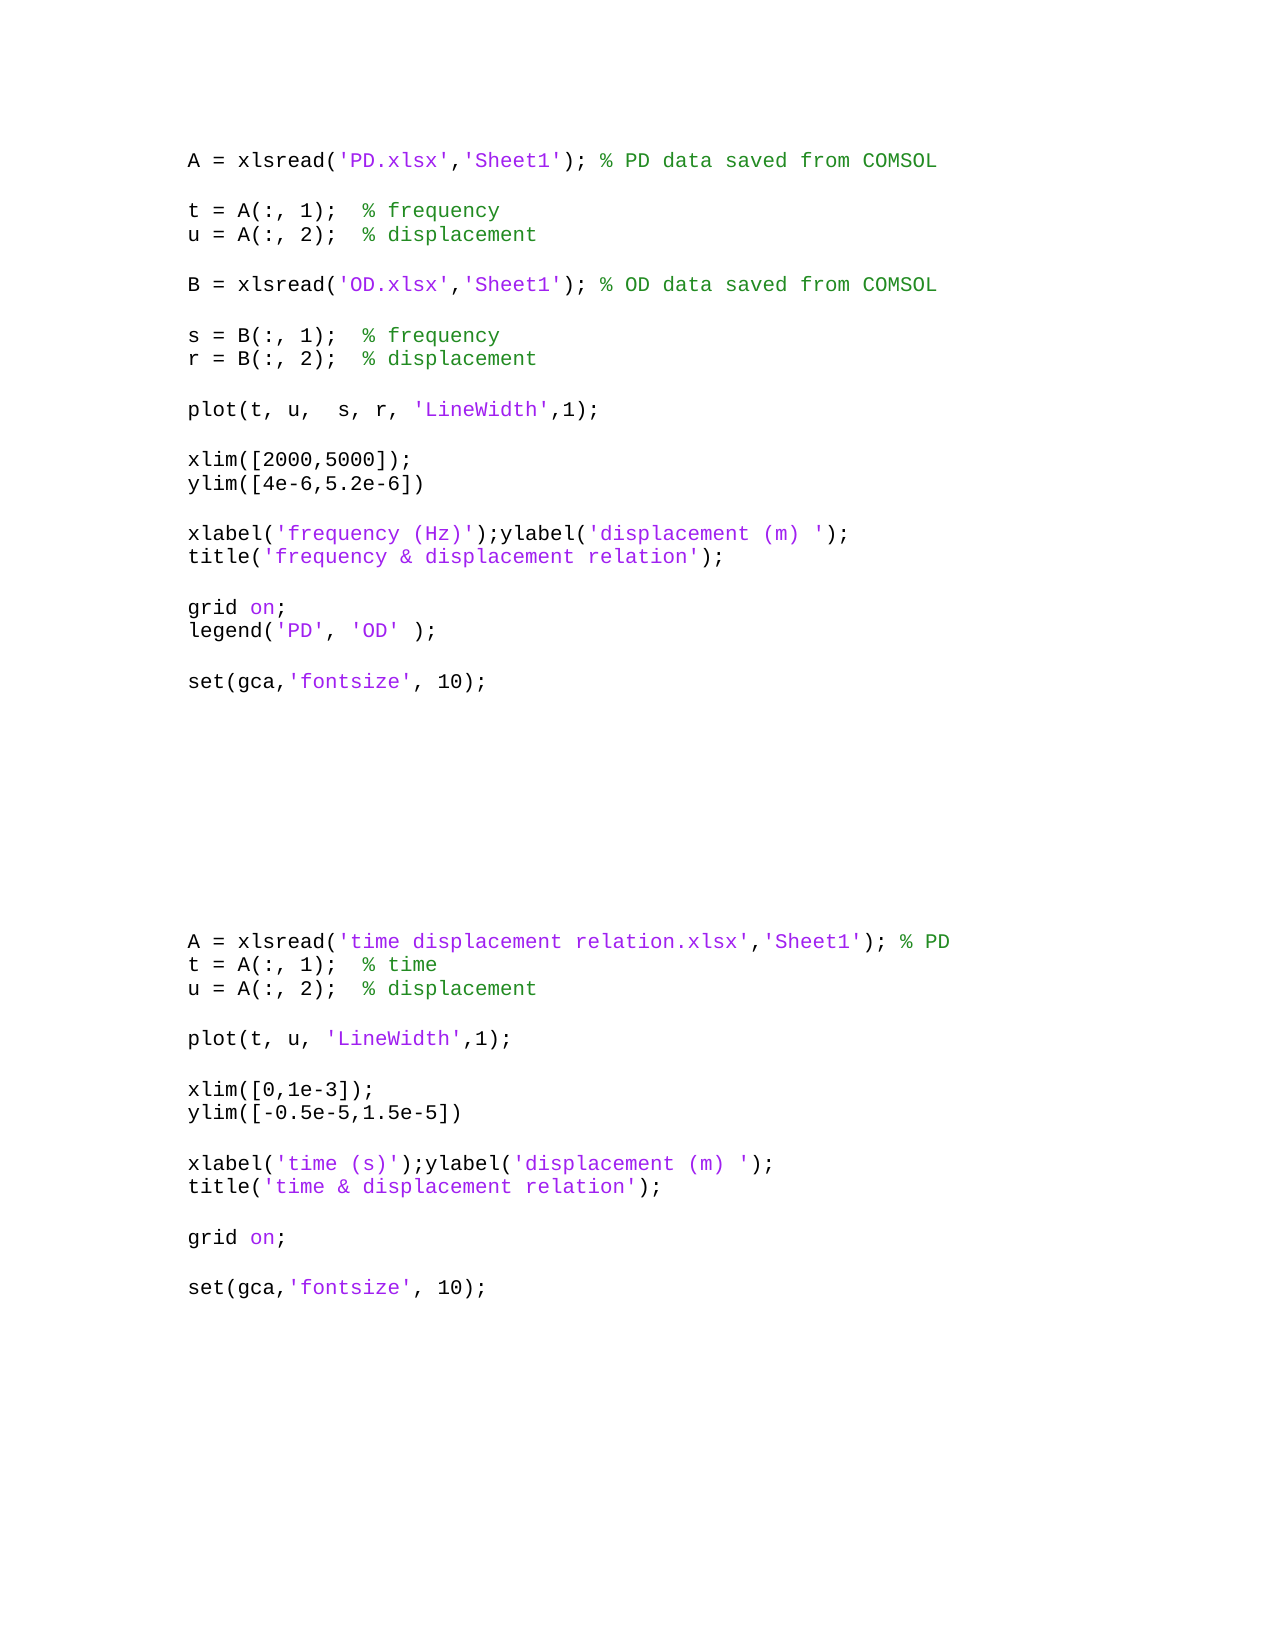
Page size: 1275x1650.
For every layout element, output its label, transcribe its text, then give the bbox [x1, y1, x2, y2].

text xlim([0,1e-3]); [187, 1079, 1087, 1102]
text plot(t, u, 'LineWidth',1); [187, 1028, 1087, 1052]
text A = xlsread('PD.xlsx','Sheet1'); % PD data saved from COMSOL [187, 150, 1087, 200]
text t = A(:, 1); % time [187, 954, 1087, 978]
text ylim([4e-6,5.2e-6]) [187, 472, 1087, 496]
text title('time & displacement relation'); [187, 1176, 1087, 1200]
text set(gca,'fontsize', 10); [187, 671, 1087, 694]
text set(gca,'fontsize', 10); [187, 1277, 1087, 1301]
text u = A(:, 2); % displacement [187, 978, 1087, 1002]
text xlabel('time (s)');ylabel('displacement (m) '); [187, 1153, 1087, 1176]
text u = A(:, 2); % displacement [187, 224, 1087, 248]
text title('frequency & displacement relation'); [187, 546, 1087, 570]
text xlim([2000,5000]); [187, 449, 1087, 472]
text s = B(:, 1); % frequency [187, 324, 1087, 348]
text r = B(:, 2); % displacement [187, 348, 1087, 372]
text legend('PD', 'OD' ); [187, 620, 1087, 644]
text t = A(:, 1); % frequency [187, 200, 1087, 224]
text ylim([-0.5e-5,1.5e-5]) [187, 1102, 1087, 1126]
text grid on; [187, 1227, 1087, 1250]
text A = xlsread('time displacement relation.xlsx','Sheet1'); % PD [187, 931, 1087, 954]
text xlabel('frequency (Hz)');ylabel('displacement (m) '); [187, 523, 1087, 546]
text grid on; [187, 597, 1087, 620]
text B = xlsread('OD.xlsx','Sheet1'); % OD data saved from COMSOL [187, 274, 1087, 324]
text plot(t, u, s, r, 'LineWidth',1); [187, 398, 1087, 422]
